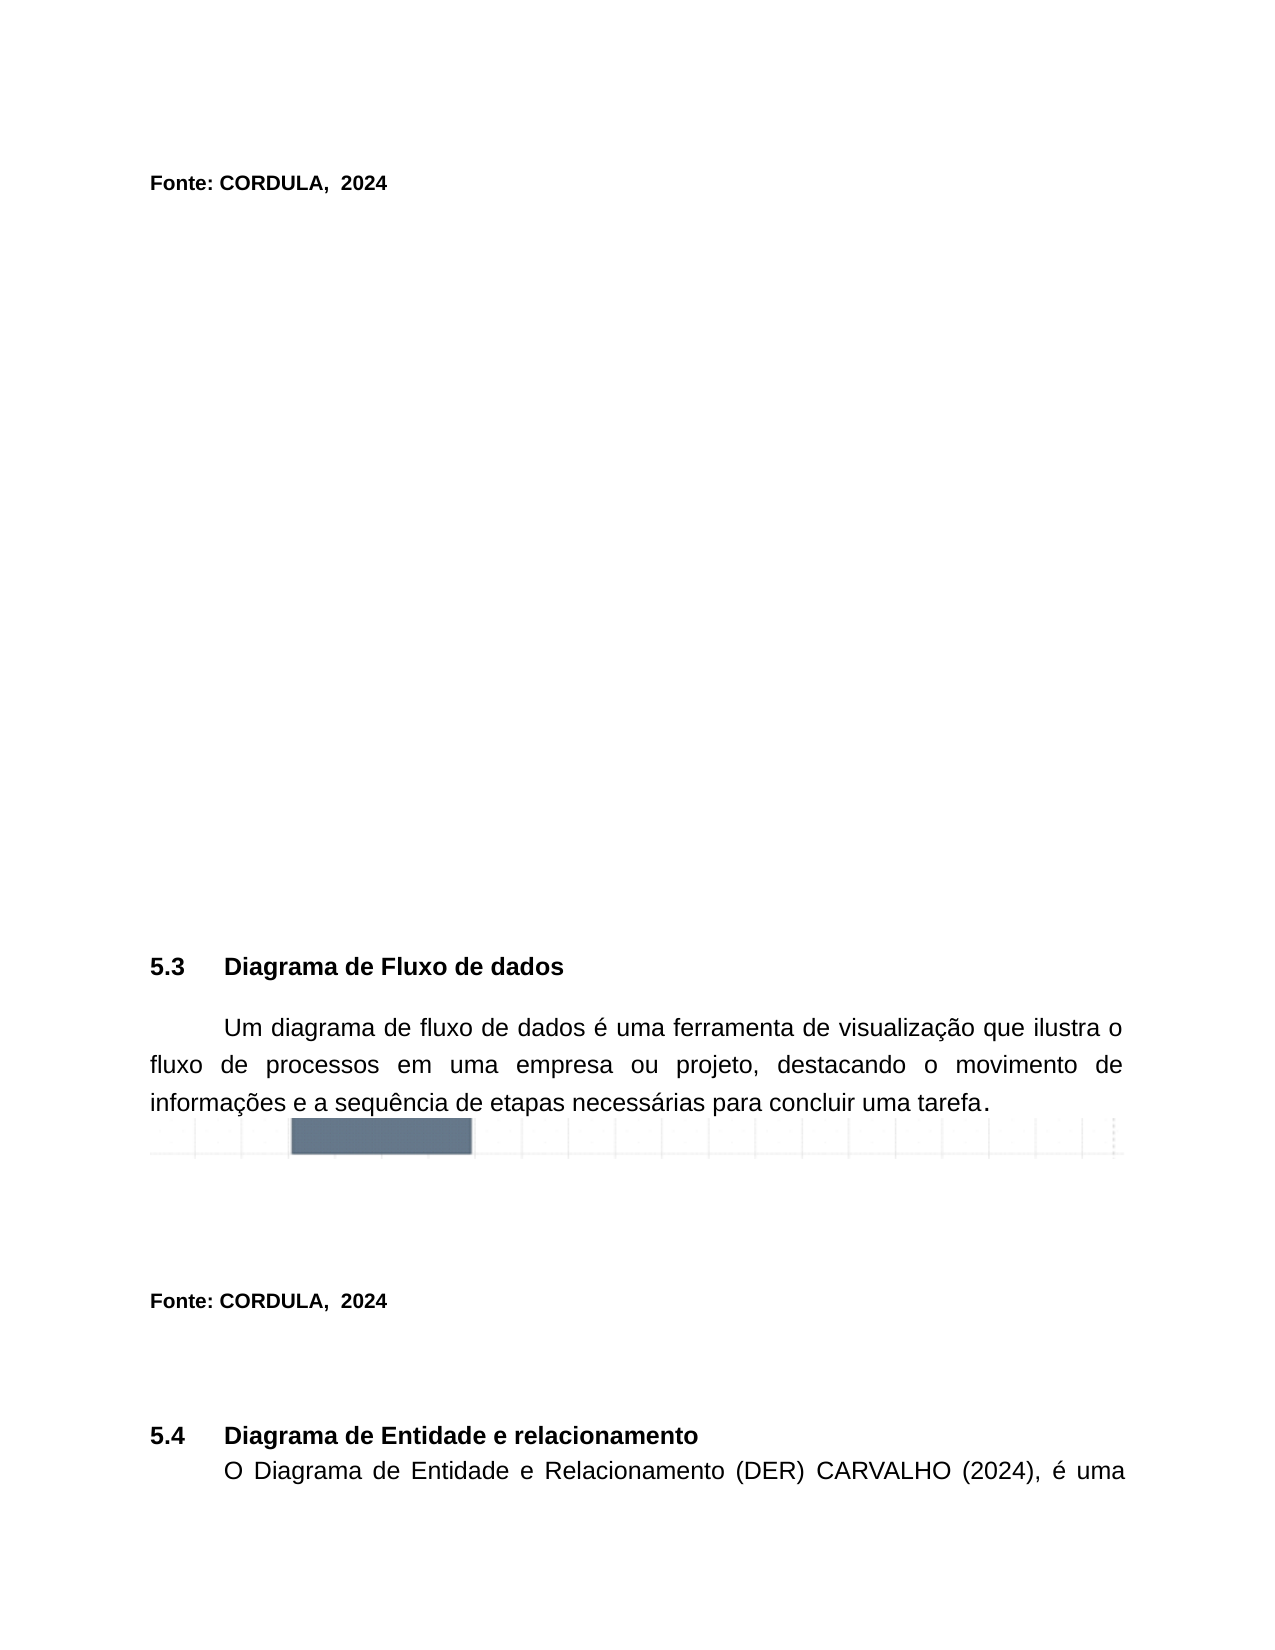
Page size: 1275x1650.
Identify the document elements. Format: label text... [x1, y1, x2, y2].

text 5.3 Diagrama de Fluxo de dados [150, 954, 1125, 981]
text 5.4 Diagrama de Entidade e relacionamento [150, 1423, 1125, 1450]
text Um diagrama de fluxo de dados é uma ferramenta de visualização que ilustra o fluxo de processos em uma empresa ou projeto, destacando o movimento de informações e a sequência de etapas necessárias para concluir uma tarefa. [150, 1006, 1125, 1118]
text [150, 150, 1125, 200]
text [150, 1450, 1125, 1487]
text Fonte: CORDULA, 2024 [150, 1269, 1125, 1319]
